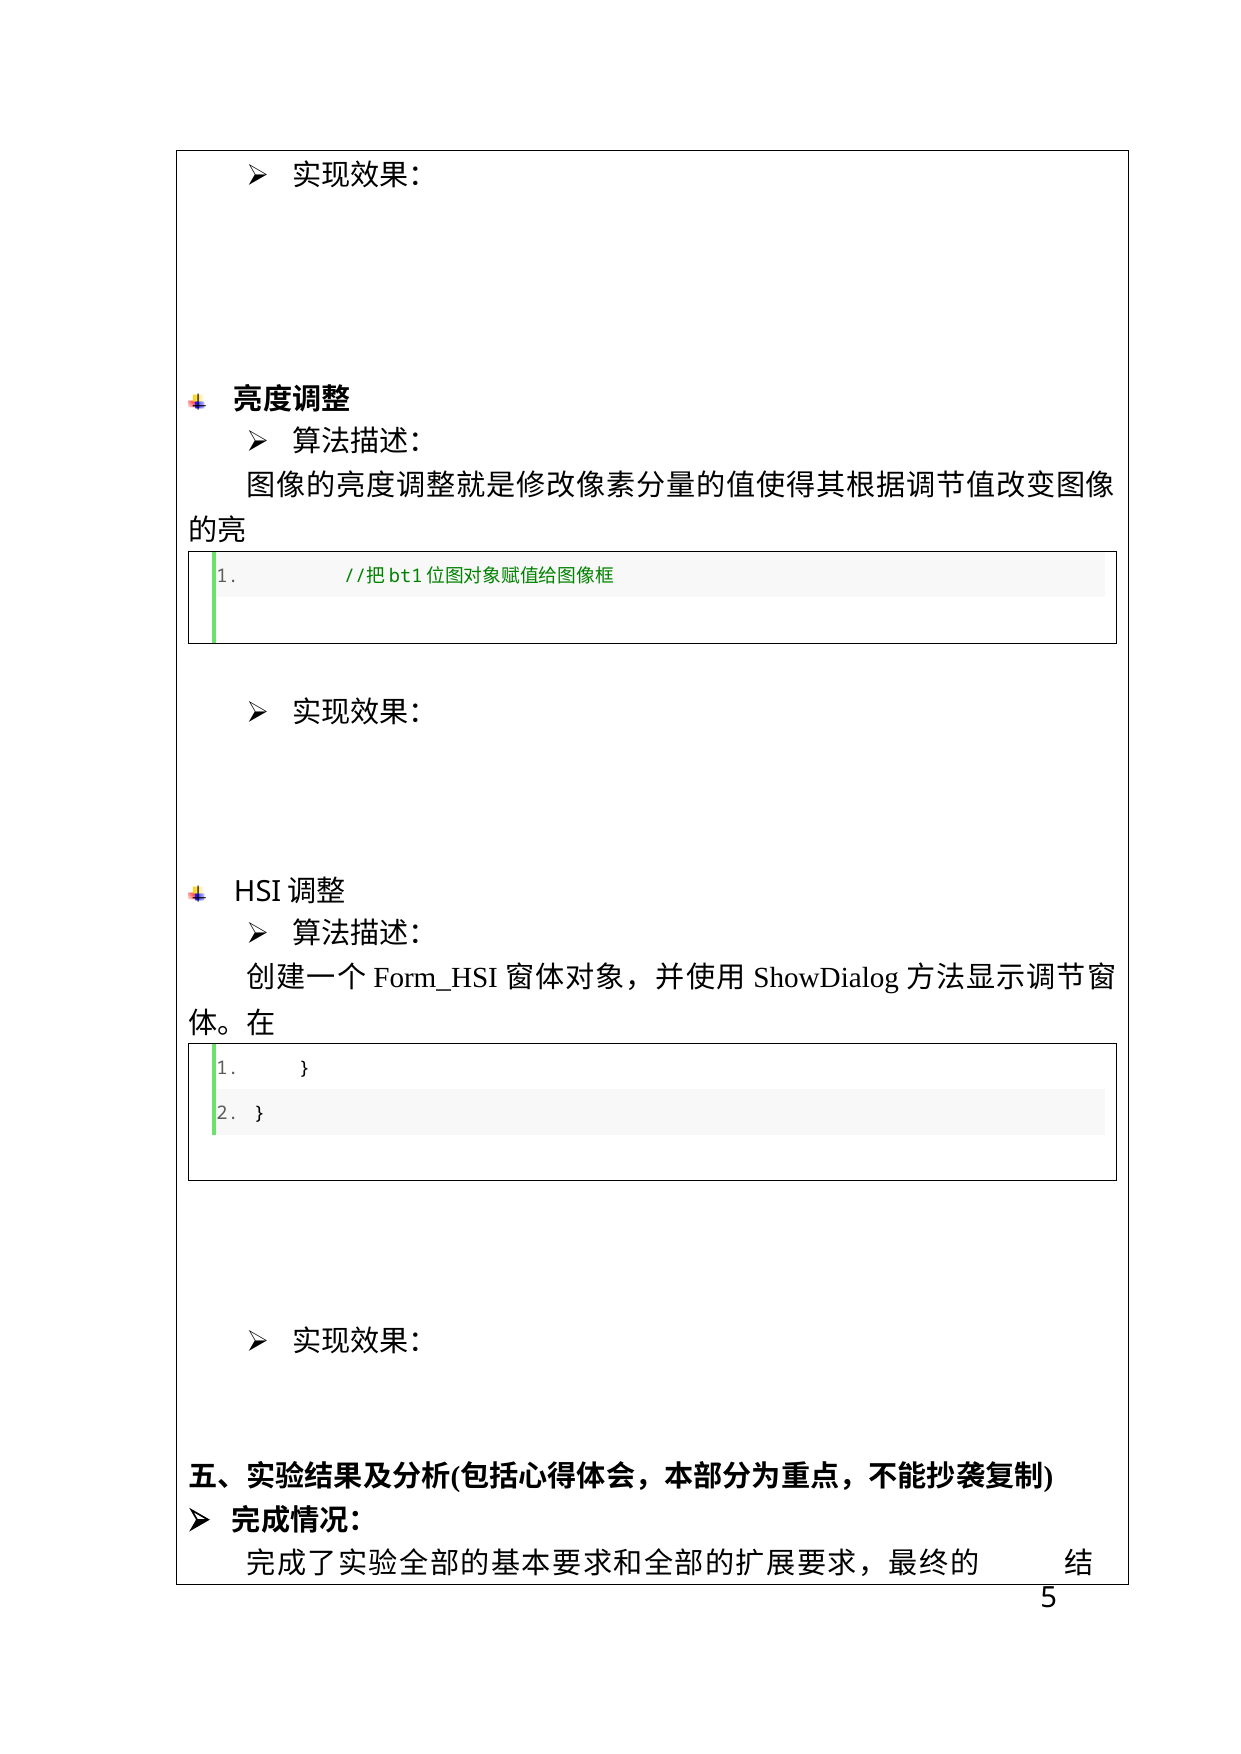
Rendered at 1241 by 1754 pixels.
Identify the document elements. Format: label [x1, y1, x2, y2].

picture [188, 884, 206, 902]
table_cell [177, 151, 1128, 1584]
picture [188, 392, 206, 410]
